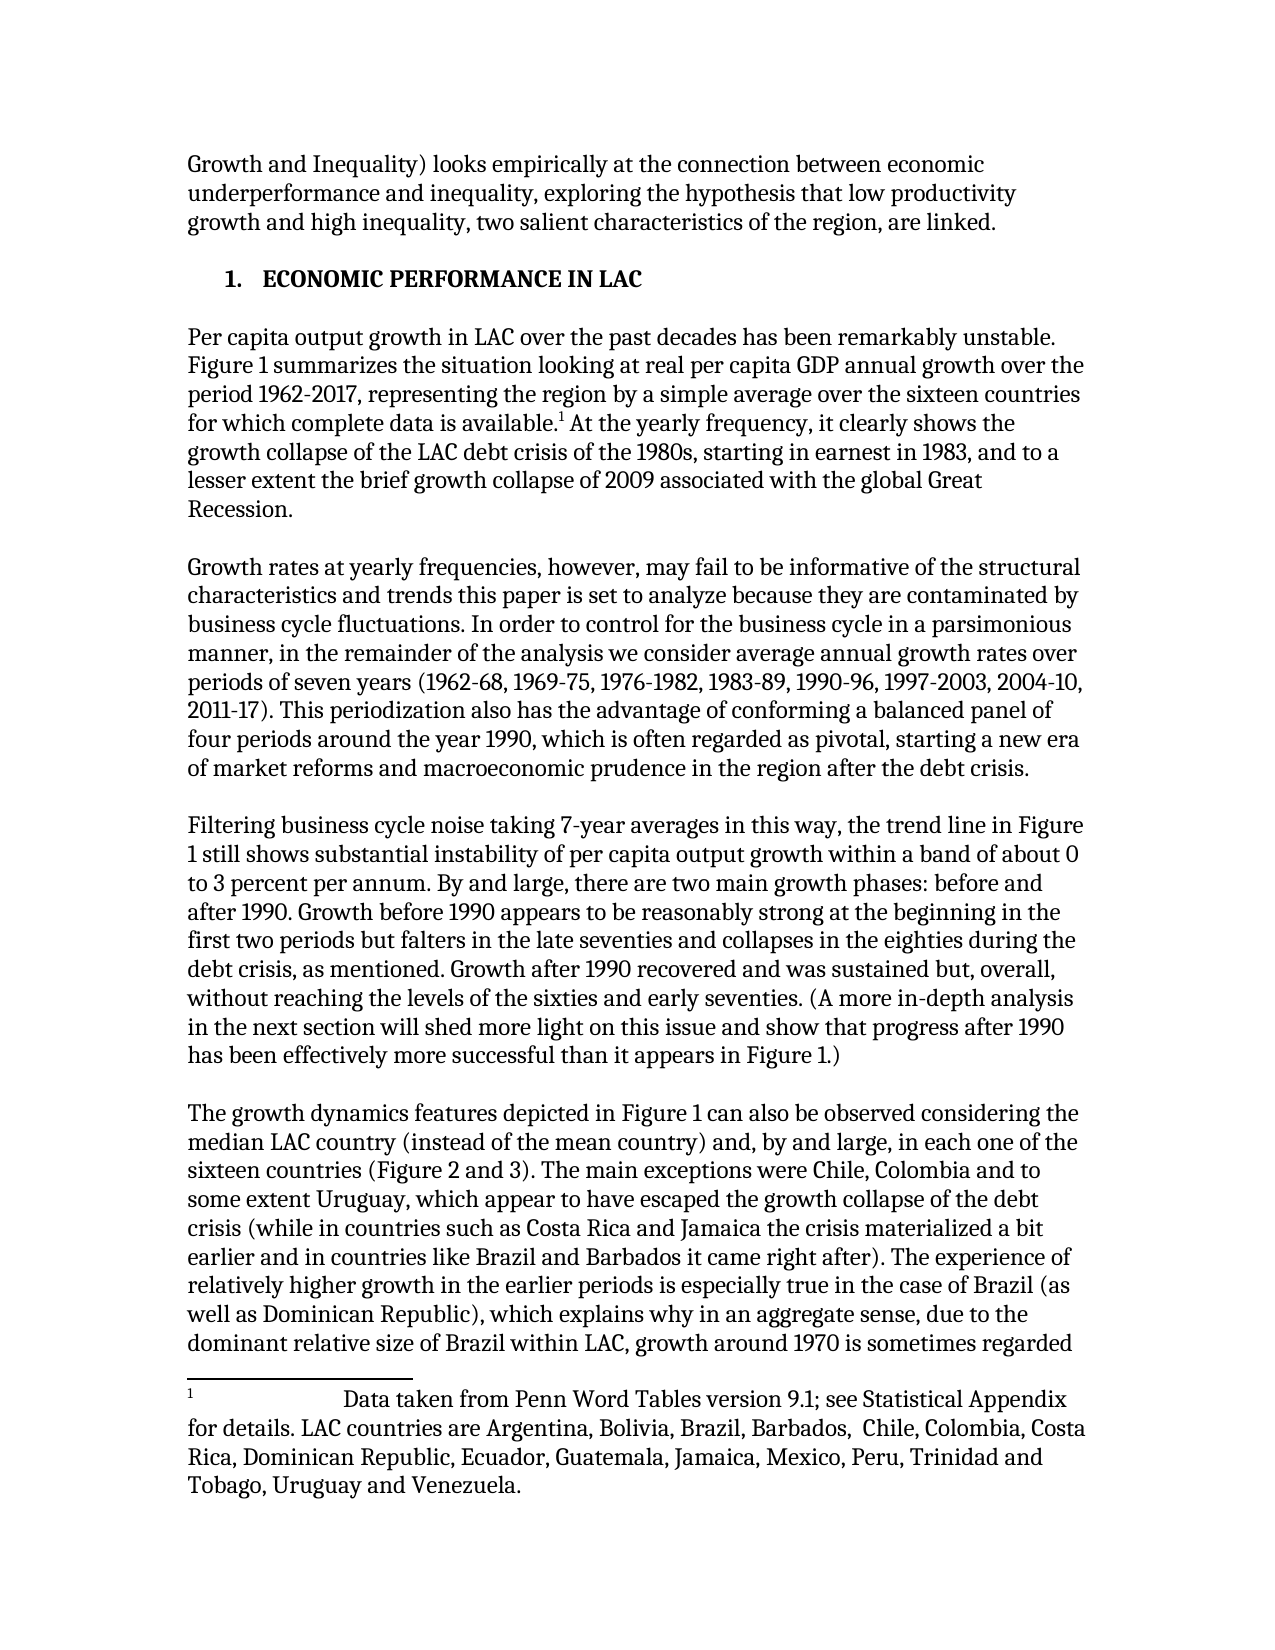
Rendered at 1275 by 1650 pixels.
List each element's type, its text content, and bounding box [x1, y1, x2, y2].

text Filtering business cycle noise taking 7-year averages in this way, the trend line in Figure 1 still shows substantial instability of per capita output growth within a band of about 0 to 3 percent per annum. By and large, there are two main growth phases: before and after 1990. Growth before 1990 appears to be reasonably strong at the beginning in the first two periods but falters in the late seventies and collapses in the eighties during the debt crisis, as mentioned. Growth after 1990 recovered and was sustained but, overall, without reaching the levels of the sixties and early seventies. (A more in-depth analysis in the next section will shed more light on this issue and show that progress after 1990 has been effectively more successful than it appears in Figure 1.) [187, 811, 1087, 1070]
text Per capita output growth in LAC over the past decades has been remarkably unstable. Figure 1 summarizes the situation looking at real per capita GDP annual growth over the period 1962-2017, representing the region by a simple average over the sixteen countries for which complete data is available. At the yearly frequency, it clearly shows the growth collapse of the LAC debt crisis of the 1980s, starting in earnest in 1983, and to a lesser extent the brief growth collapse of 2009 associated with the global Great Recession. [187, 322, 1087, 524]
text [187, 1099, 1087, 1357]
text Growth rates at yearly frequencies, however, may fail to be informative of the structural characteristics and trends this paper is set to analyze because they are contaminated by business cycle fluctuations. In order to control for the business cycle in a parsimonious manner, in the remainder of the analysis we consider average annual growth rates over periods of seven years (1962-68, 1969-75, 1976-1982, 1983-89, 1990-96, 1997-2003, 2004-10, 2011-17). This periodization also has the advantage of conforming a balanced panel of four periods around the year 1990, which is often regarded as pivotal, starting a new era of market reforms and macroeconomic prudence in the region after the debt crisis. [187, 552, 1087, 782]
list ECONOMIC PERFORMANCE IN LAC [225, 265, 1087, 294]
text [187, 150, 1087, 236]
